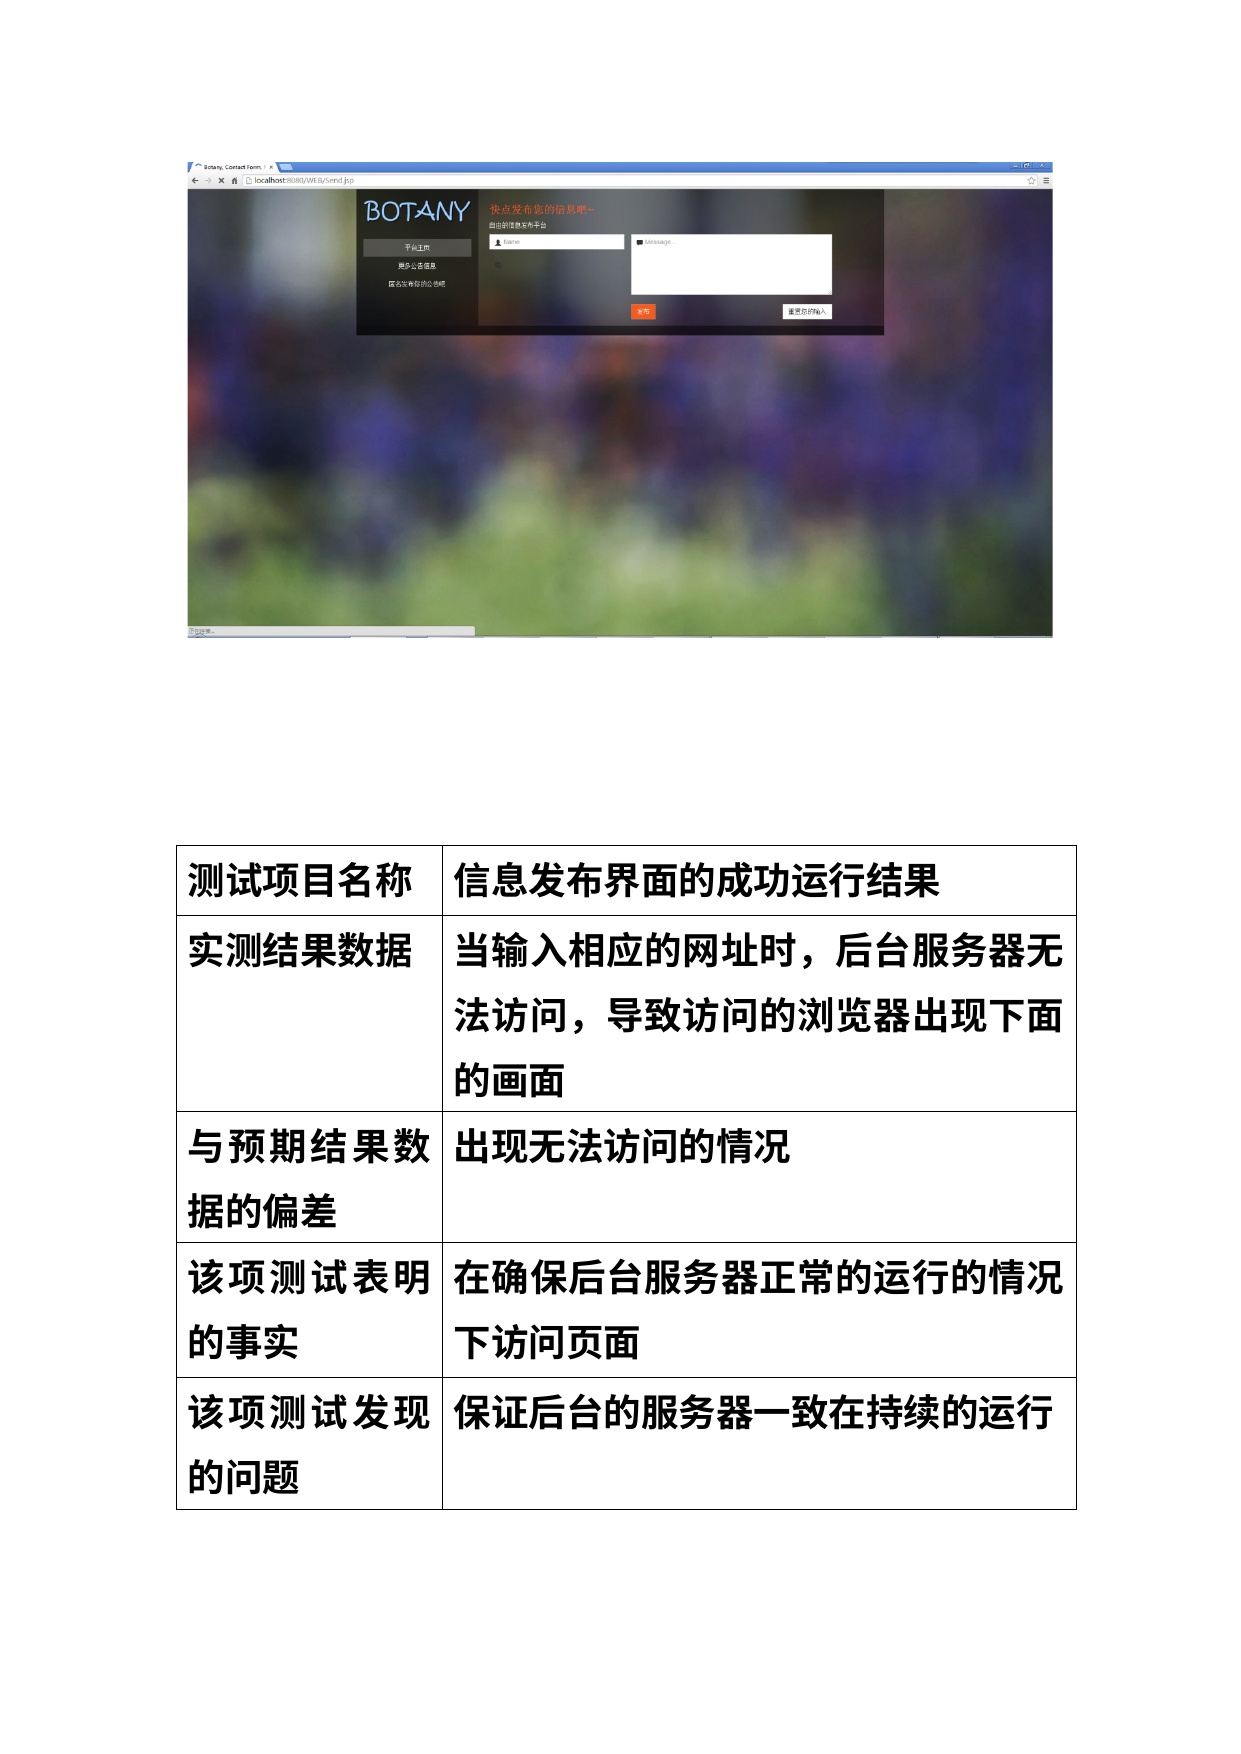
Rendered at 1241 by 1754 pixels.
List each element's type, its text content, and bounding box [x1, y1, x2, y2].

table_cell 当输入相应的网址时，后台服务器无法访问，导致访问的浏览器出现下面的画面 [443, 916, 1076, 1111]
table_cell 实测结果数据 [177, 916, 442, 1111]
table_cell 该项测试表明的事实 [177, 1243, 442, 1377]
table_cell 在确保后台服务器正常的运行的情况下访问页面 [443, 1243, 1076, 1377]
table_header 测试项目名称 [177, 846, 442, 914]
table_cell 出现无法访问的情况 [443, 1112, 1076, 1242]
table_cell 该项测试发现的问题 [177, 1378, 442, 1509]
table_header 信息发布界面的成功运行结果 [443, 846, 1076, 914]
picture [187, 162, 1053, 638]
table_cell 与预期结果数据的偏差 [177, 1112, 442, 1242]
table_cell 保证后台的服务器一致在持续的运行 [443, 1378, 1076, 1509]
